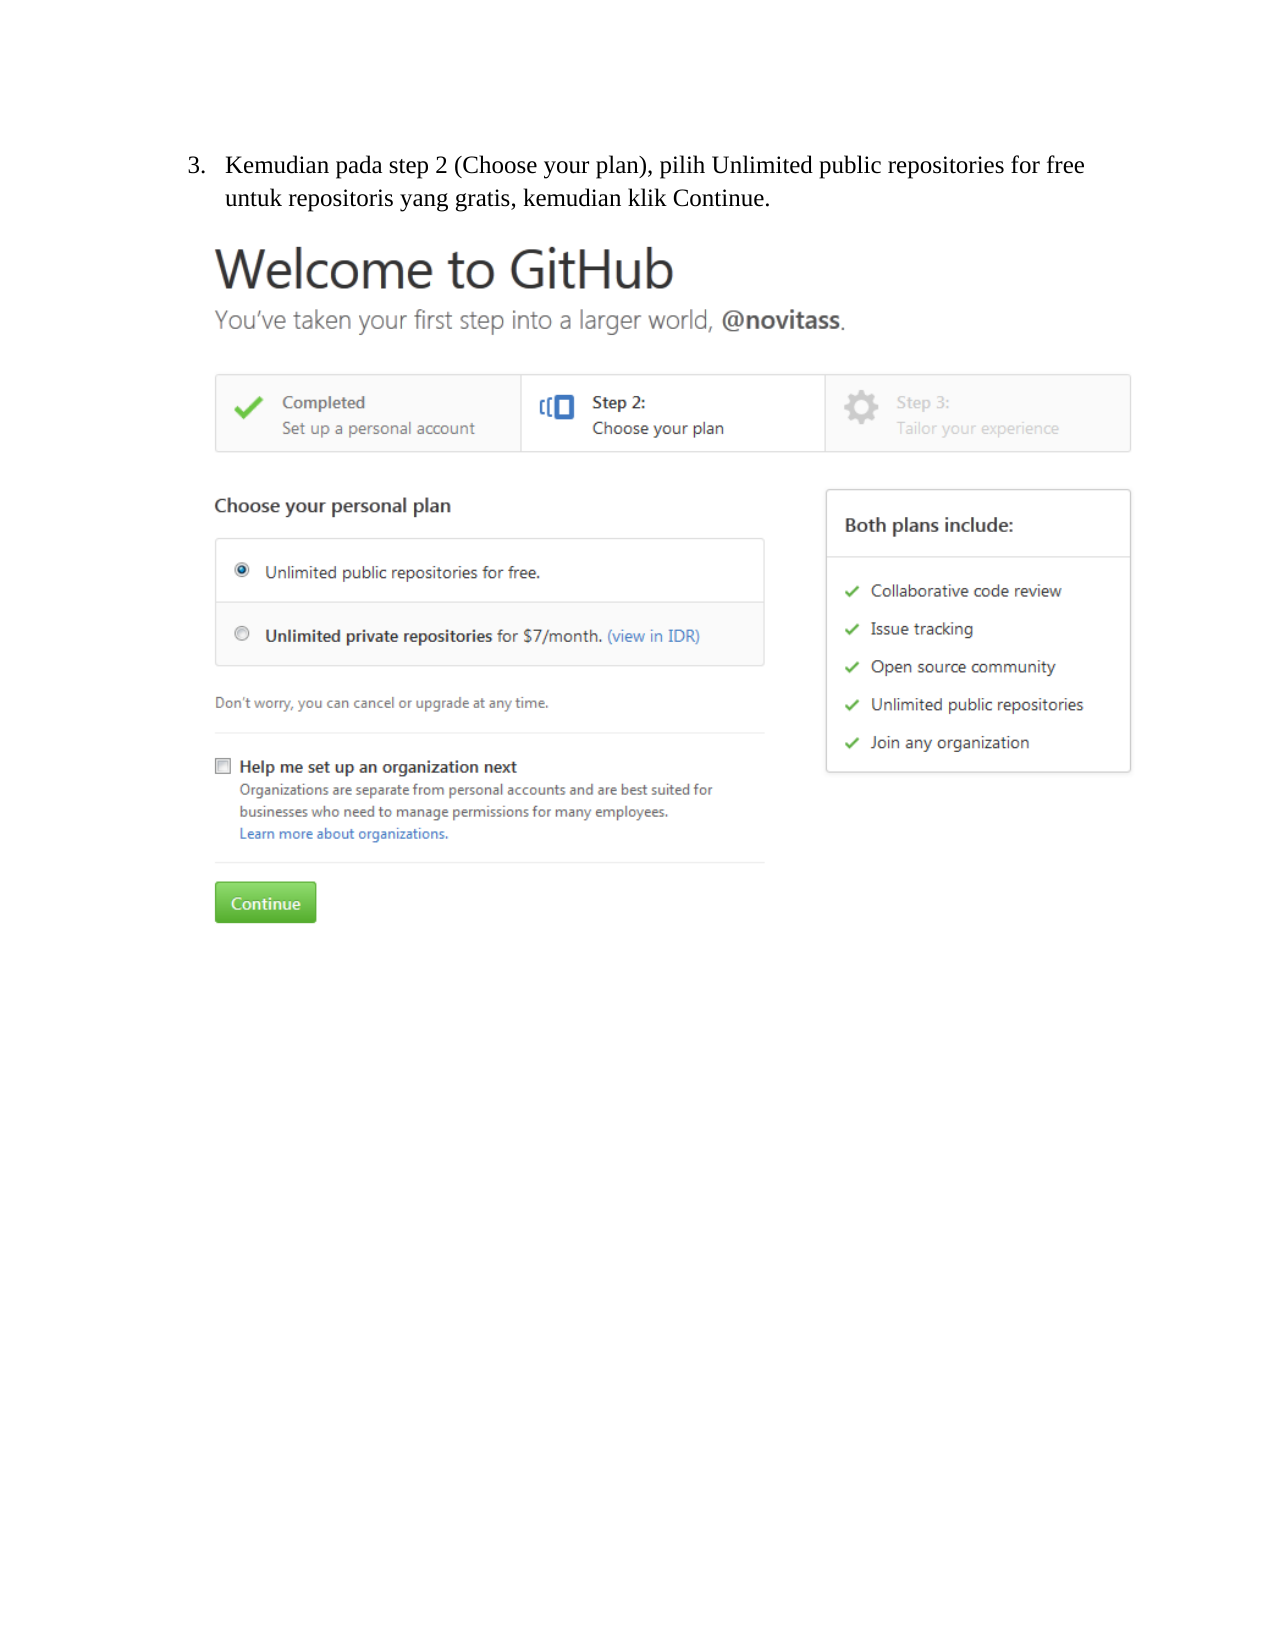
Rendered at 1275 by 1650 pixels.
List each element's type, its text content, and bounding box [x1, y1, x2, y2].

list Kemudian pada step 2 (Choose your plan), pilih Unlimited public repositories for free untuk repositoris yang gratis, kemudian klik Continue. [187, 150, 1125, 212]
picture [187, 236, 1163, 933]
